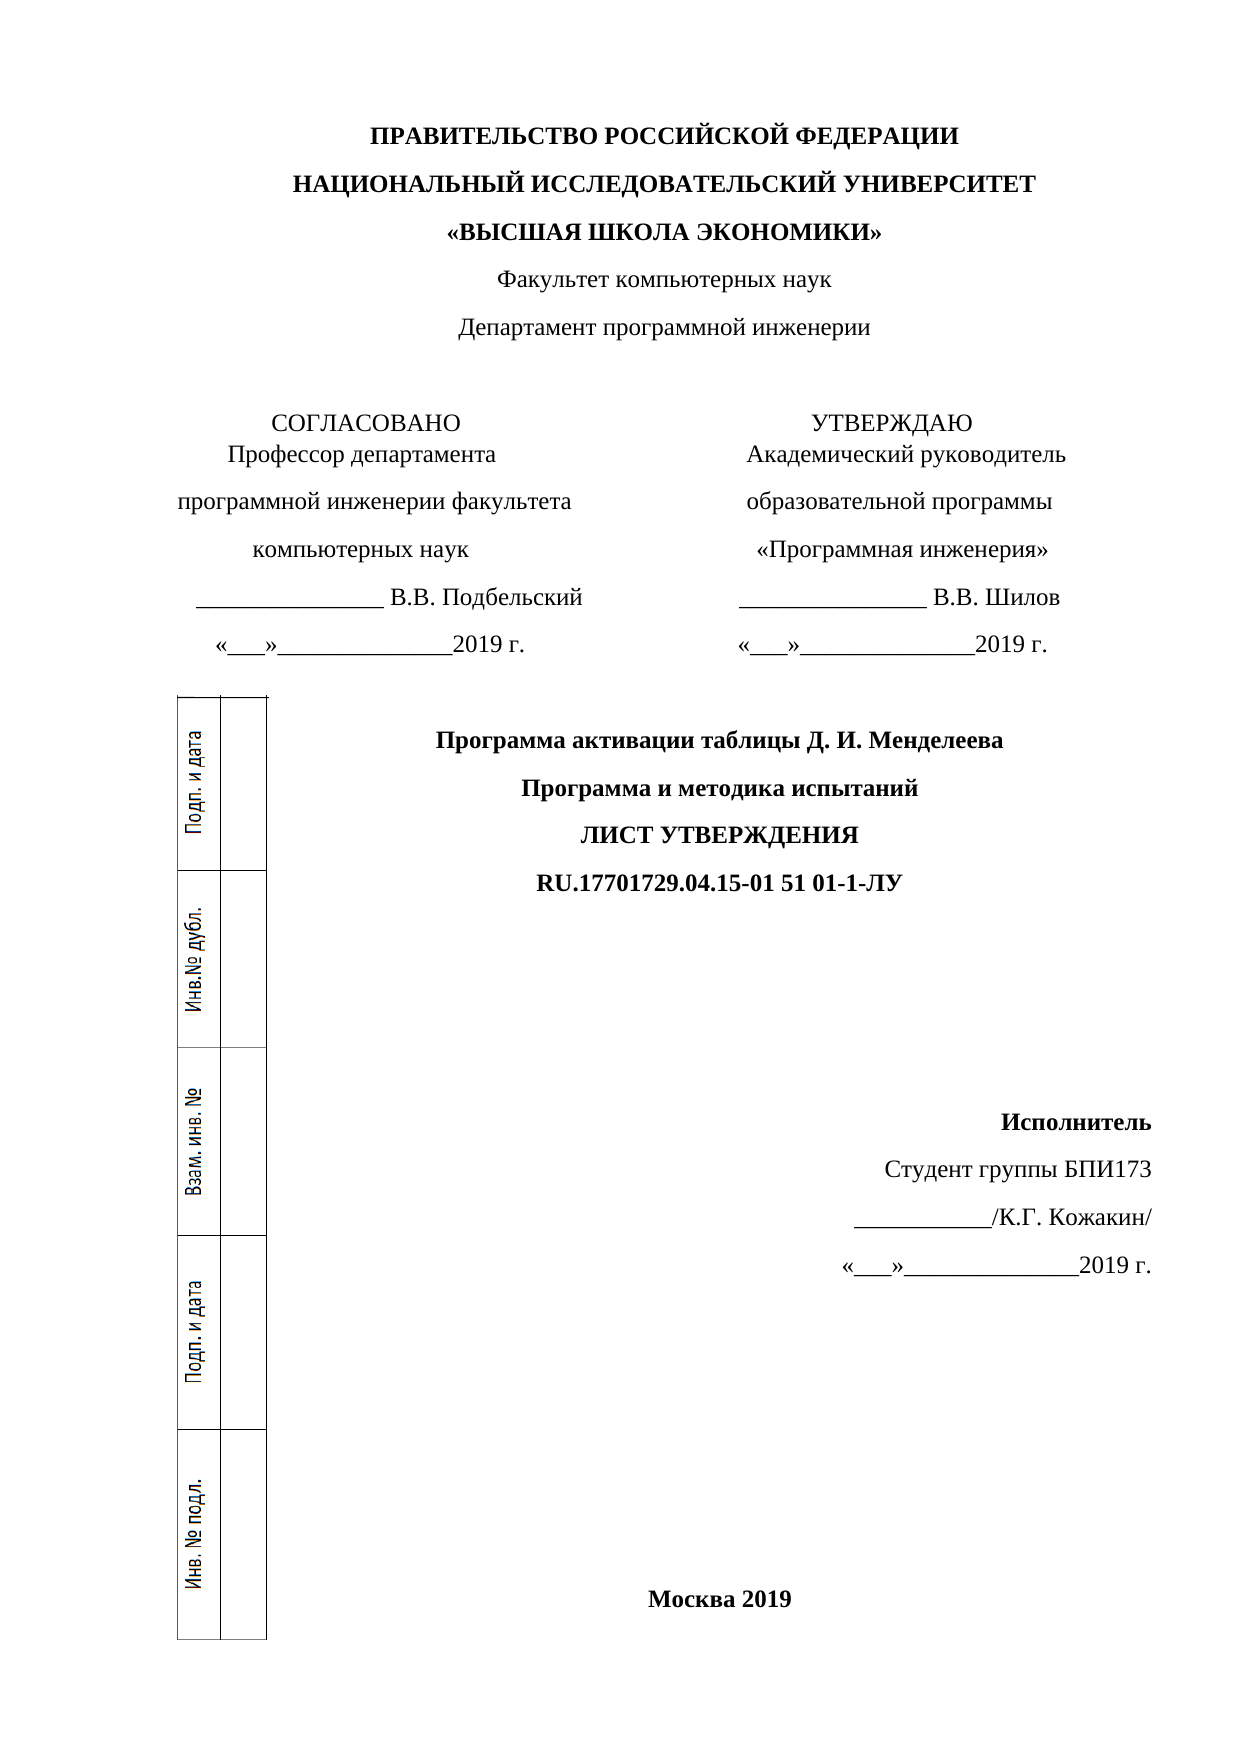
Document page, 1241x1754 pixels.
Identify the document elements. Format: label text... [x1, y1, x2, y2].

text Факультет компьютерных наук [177, 264, 1152, 293]
text «ВЫСШАЯ ШКОЛА ЭКОНОМИКИ» [177, 217, 1152, 246]
text _______________ В.В. Подбельский _______________ В.В. Шилов [177, 582, 1152, 611]
text Москва 2019 [269, 1584, 1152, 1612]
text ЛИСТ УТВЕРЖДЕНИЯ [269, 820, 1152, 849]
text ___________/К.Г. Кожакин/ [269, 1202, 1152, 1231]
text Программа активации таблицы Д. И. Менделеева [269, 725, 1152, 754]
text «___»______________2019 г. [269, 1250, 1152, 1278]
text компьютерных наук «Программная инженерия» [177, 534, 1152, 563]
picture [177, 699, 269, 1640]
text Исполнитель [269, 1107, 1152, 1135]
text Студент группы БПИ173 [269, 1154, 1152, 1183]
text RU.17701729.04.15-01 51 01-1-ЛУ [269, 868, 1152, 897]
text СОГЛАСОВАНО УТВЕРЖДАЮ Профессор департамента Академический руководитель [177, 408, 1152, 467]
text Программа и методика испытаний [269, 773, 1152, 801]
text Департамент программной инженерии [177, 312, 1152, 341]
text ПРАВИТЕЛЬСТВО РОССИЙСКОЙ ФЕДЕРАЦИИ [177, 121, 1152, 150]
text программной инженерии факультета образовательной программы [177, 486, 1152, 515]
text «___»______________2019 г. «___»______________2019 г. [177, 629, 1152, 658]
text НАЦИОНАЛЬНЫЙ ИССЛЕДОВАТЕЛЬСКИЙ УНИВЕРСИТЕТ [177, 169, 1152, 198]
